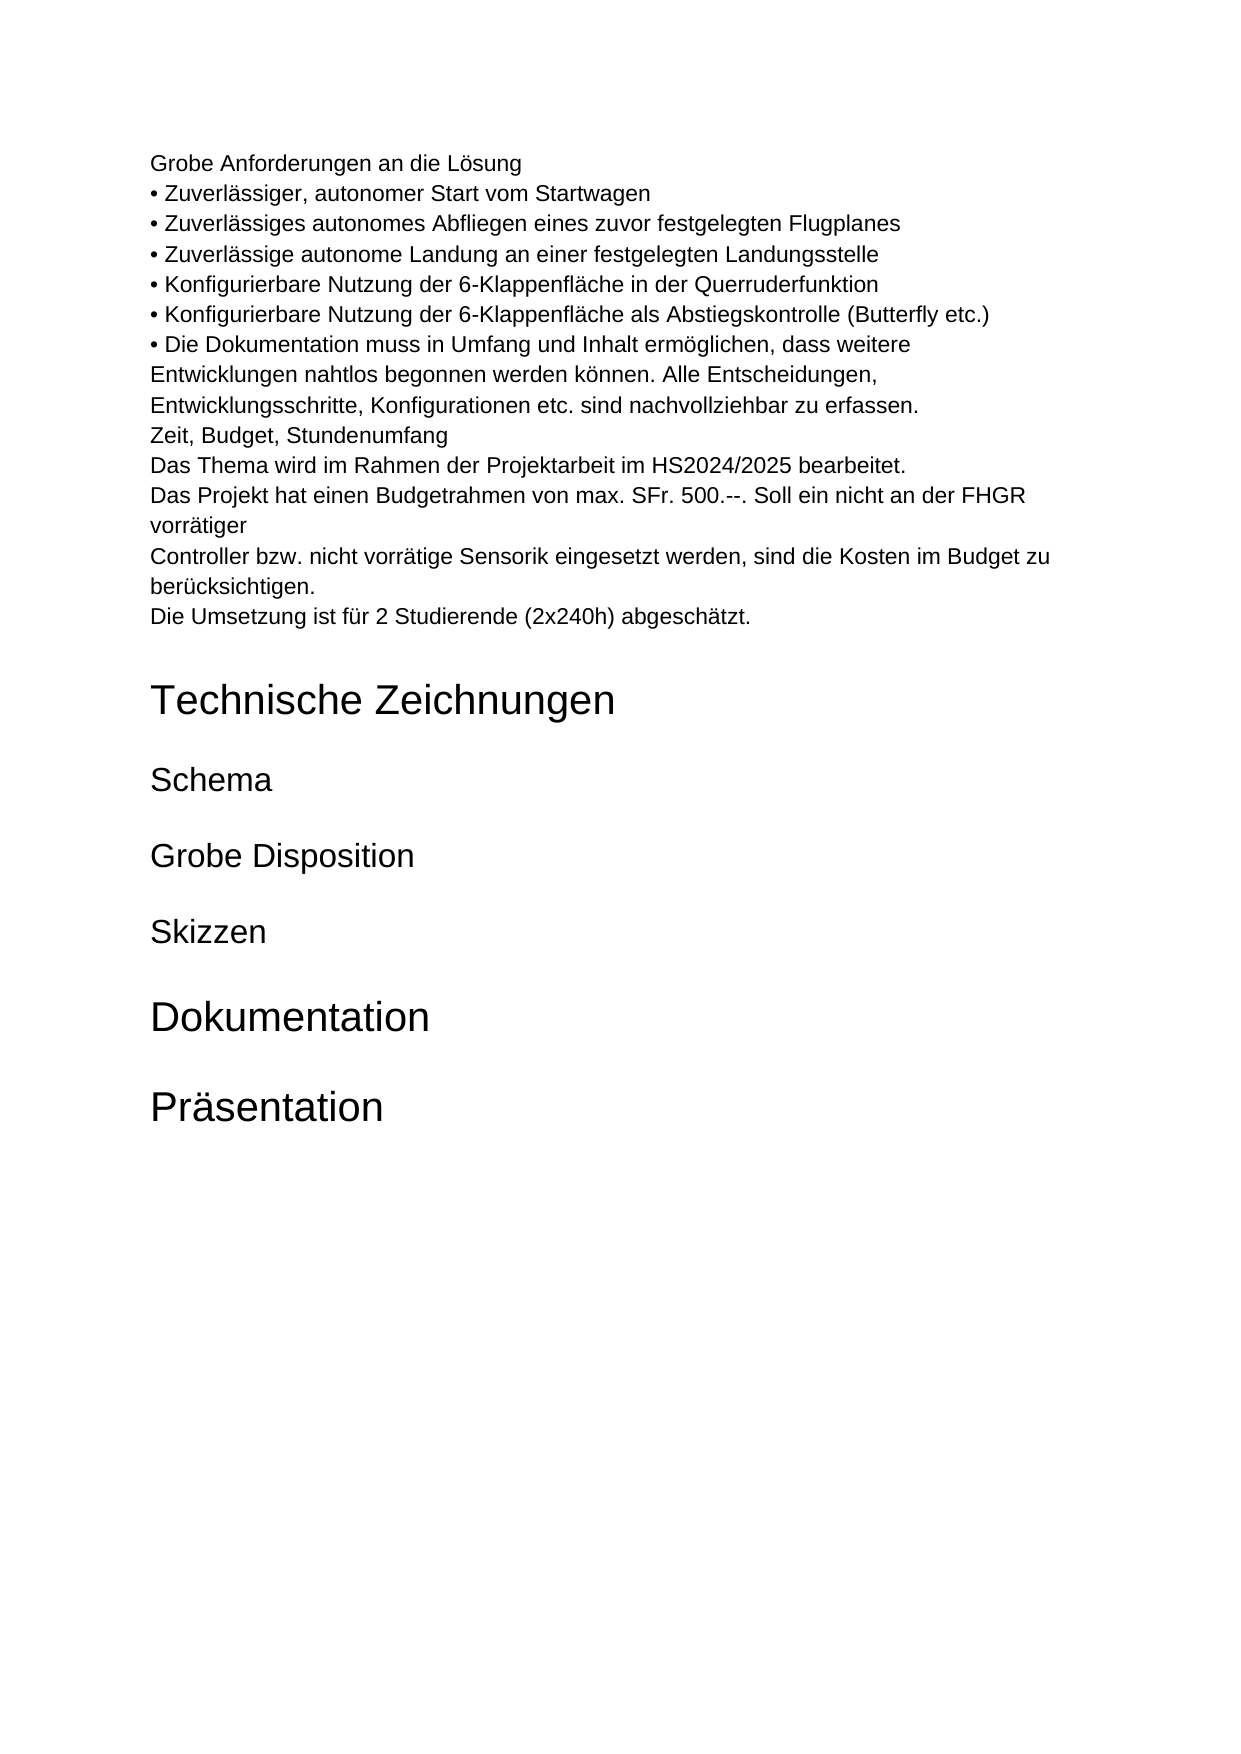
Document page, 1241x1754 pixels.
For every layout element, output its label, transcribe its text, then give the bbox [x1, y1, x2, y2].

subtitle Präsentation [150, 1082, 1090, 1130]
text • Zuverlässige autonome Landung an einer festgelegten Landungsstelle [150, 241, 1090, 267]
text berücksichtigen. [150, 573, 1090, 599]
text • Konfigurierbare Nutzung der 6-Klappenfläche in der Querruderfunktion [150, 271, 1090, 297]
text • Zuverlässiges autonomes Abfliegen eines zuvor festgelegten Flugplanes [150, 210, 1090, 237]
text • Die Dokumentation muss in Umfang und Inhalt ermöglichen, dass weitere [150, 331, 1090, 358]
text Controller bzw. nicht vorrätige Sensorik eingesetzt werden, sind die Kosten im Budget zu [150, 543, 1090, 569]
subtitle Grobe Disposition [150, 836, 1090, 875]
text Entwicklungsschritte, Konfigurationen etc. sind nachvollziehbar zu erfassen. [150, 392, 1090, 418]
subtitle Schema [150, 760, 1090, 799]
text Grobe Anforderungen an die Lösung [150, 150, 1090, 176]
text Das Projekt hat einen Budgetrahmen von max. SFr. 500.--. Soll ein nicht an der FHGR vorrätiger [150, 482, 1090, 539]
text • Zuverlässiger, autonomer Start vom Startwagen [150, 180, 1090, 207]
subtitle Technische Zeichnungen [150, 675, 1090, 723]
subtitle Dokumentation [150, 992, 1090, 1040]
subtitle Skizzen [150, 912, 1090, 951]
text Das Thema wird im Rahmen der Projektarbeit im HS2024/2025 bearbeitet. [150, 452, 1090, 478]
text Zeit, Budget, Stundenumfang [150, 422, 1090, 448]
text Die Umsetzung ist für 2 Studierende (2x240h) abgeschätzt. [150, 603, 1090, 629]
text • Konfigurierbare Nutzung der 6-Klappenfläche als Abstiegskontrolle (Butterfly etc.) [150, 301, 1090, 327]
text Entwicklungen nahtlos begonnen werden können. Alle Entscheidungen, [150, 361, 1090, 388]
